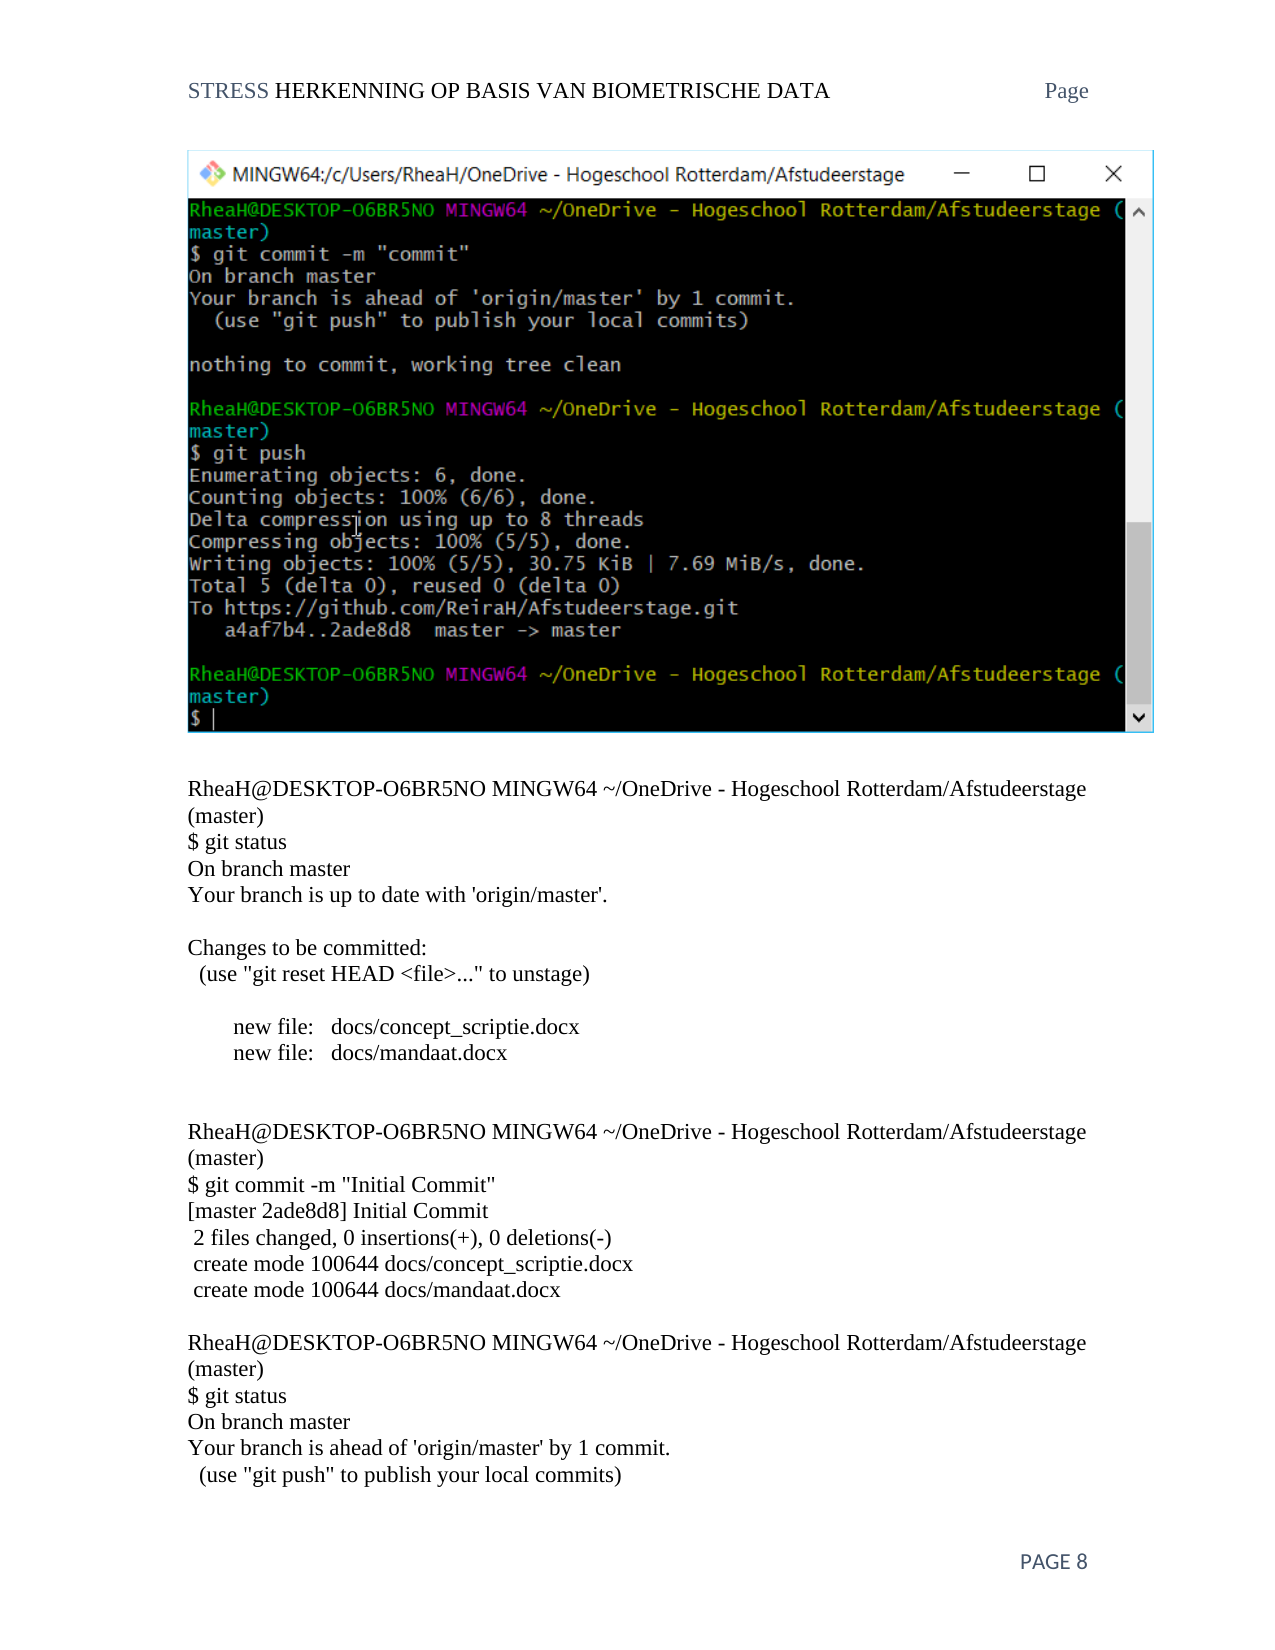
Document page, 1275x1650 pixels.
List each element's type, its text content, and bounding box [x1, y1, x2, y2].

text Your branch is up to date with 'origin/master'. [187, 881, 1087, 907]
text Your branch is ahead of 'origin/master' by 1 commit. [187, 1434, 1087, 1461]
text new file: docs/concept_scriptie.docx [187, 1013, 1087, 1039]
text [master 2ade8d8] Initial Commit [187, 1197, 1087, 1223]
text RheaH@DESKTOP-O6BR5NO MINGW64 ~/OneDrive - Hogeschool Rotterdam/Afstudeerstage (master) [187, 1118, 1087, 1171]
text (use "git reset HEAD <file>..." to unstage) [187, 960, 1087, 986]
text new file: docs/mandaat.docx [187, 1039, 1087, 1065]
text create mode 100644 docs/mandaat.docx [187, 1276, 1087, 1303]
text create mode 100644 docs/concept_scriptie.docx [187, 1250, 1087, 1276]
text On branch master [187, 854, 1087, 881]
text On branch master [187, 1408, 1087, 1434]
text RheaH@DESKTOP-O6BR5NO MINGW64 ~/OneDrive - Hogeschool Rotterdam/Afstudeerstage (master) [187, 776, 1087, 828]
text RheaH@DESKTOP-O6BR5NO MINGW64 ~/OneDrive - Hogeschool Rotterdam/Afstudeerstage (master) [187, 1329, 1087, 1382]
text 2 files changed, 0 insertions(+), 0 deletions(-) [187, 1223, 1087, 1250]
text $ git status [187, 1382, 1087, 1408]
text $ git status [187, 828, 1087, 854]
picture [187, 150, 1154, 733]
text (use "git push" to publish your local commits) [187, 1461, 1087, 1487]
text Changes to be committed: [187, 934, 1087, 960]
text $ git commit -m "Initial Commit" [187, 1171, 1087, 1197]
